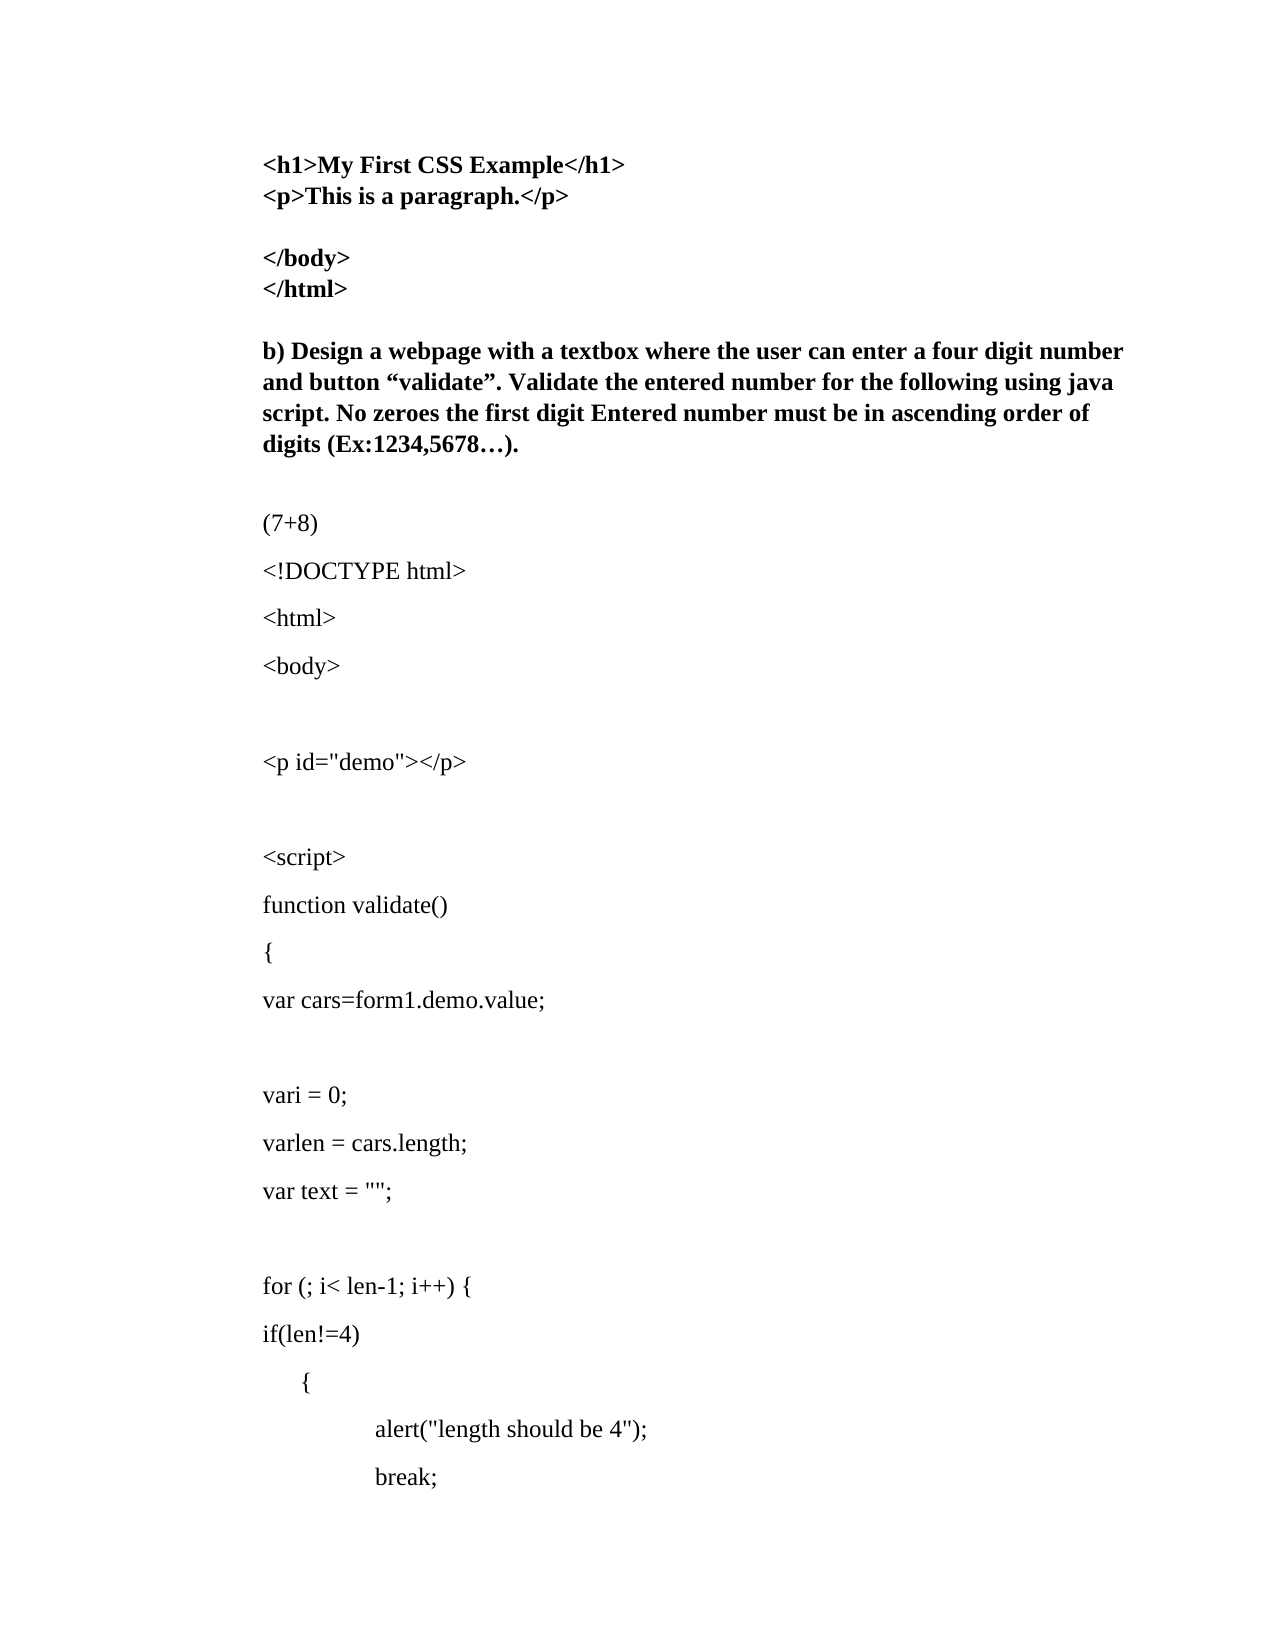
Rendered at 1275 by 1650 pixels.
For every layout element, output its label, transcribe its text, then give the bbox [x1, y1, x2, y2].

text <h1>My First CSS Example</h1> [262, 150, 1125, 179]
text <p>This is a paragraph.</p> [262, 181, 1125, 210]
text <html> [262, 603, 1125, 632]
text <body> [262, 651, 1125, 680]
text var cars=form1.demo.value; [262, 985, 1125, 1014]
text alert("length should be 4"); [262, 1414, 1125, 1443]
text vari = 0; [262, 1081, 1125, 1109]
text var text = ""; [262, 1176, 1125, 1205]
text { [262, 937, 1125, 966]
text <p id="demo"></p> [262, 747, 1125, 775]
text </html> [262, 274, 1125, 303]
text </body> [262, 243, 1125, 272]
text { [262, 1367, 1125, 1396]
text function validate() [262, 890, 1125, 918]
text break; [262, 1462, 1125, 1491]
text b) Design a webpage with a textbox where the user can enter a four digit number and button “validate”. Validate the entered number for the following using java script. No zeroes the first digit Entered number must be in ascending order of digits (Ex:1234,5678…). [262, 336, 1125, 458]
text <script> [262, 842, 1125, 871]
text <!DOCTYPE html> [262, 556, 1125, 584]
text if(len!=4) [262, 1319, 1125, 1348]
text (7+8) [262, 508, 1125, 537]
text varlen = cars.length; [262, 1128, 1125, 1157]
text for (; i< len-1; i++) { [262, 1271, 1125, 1300]
